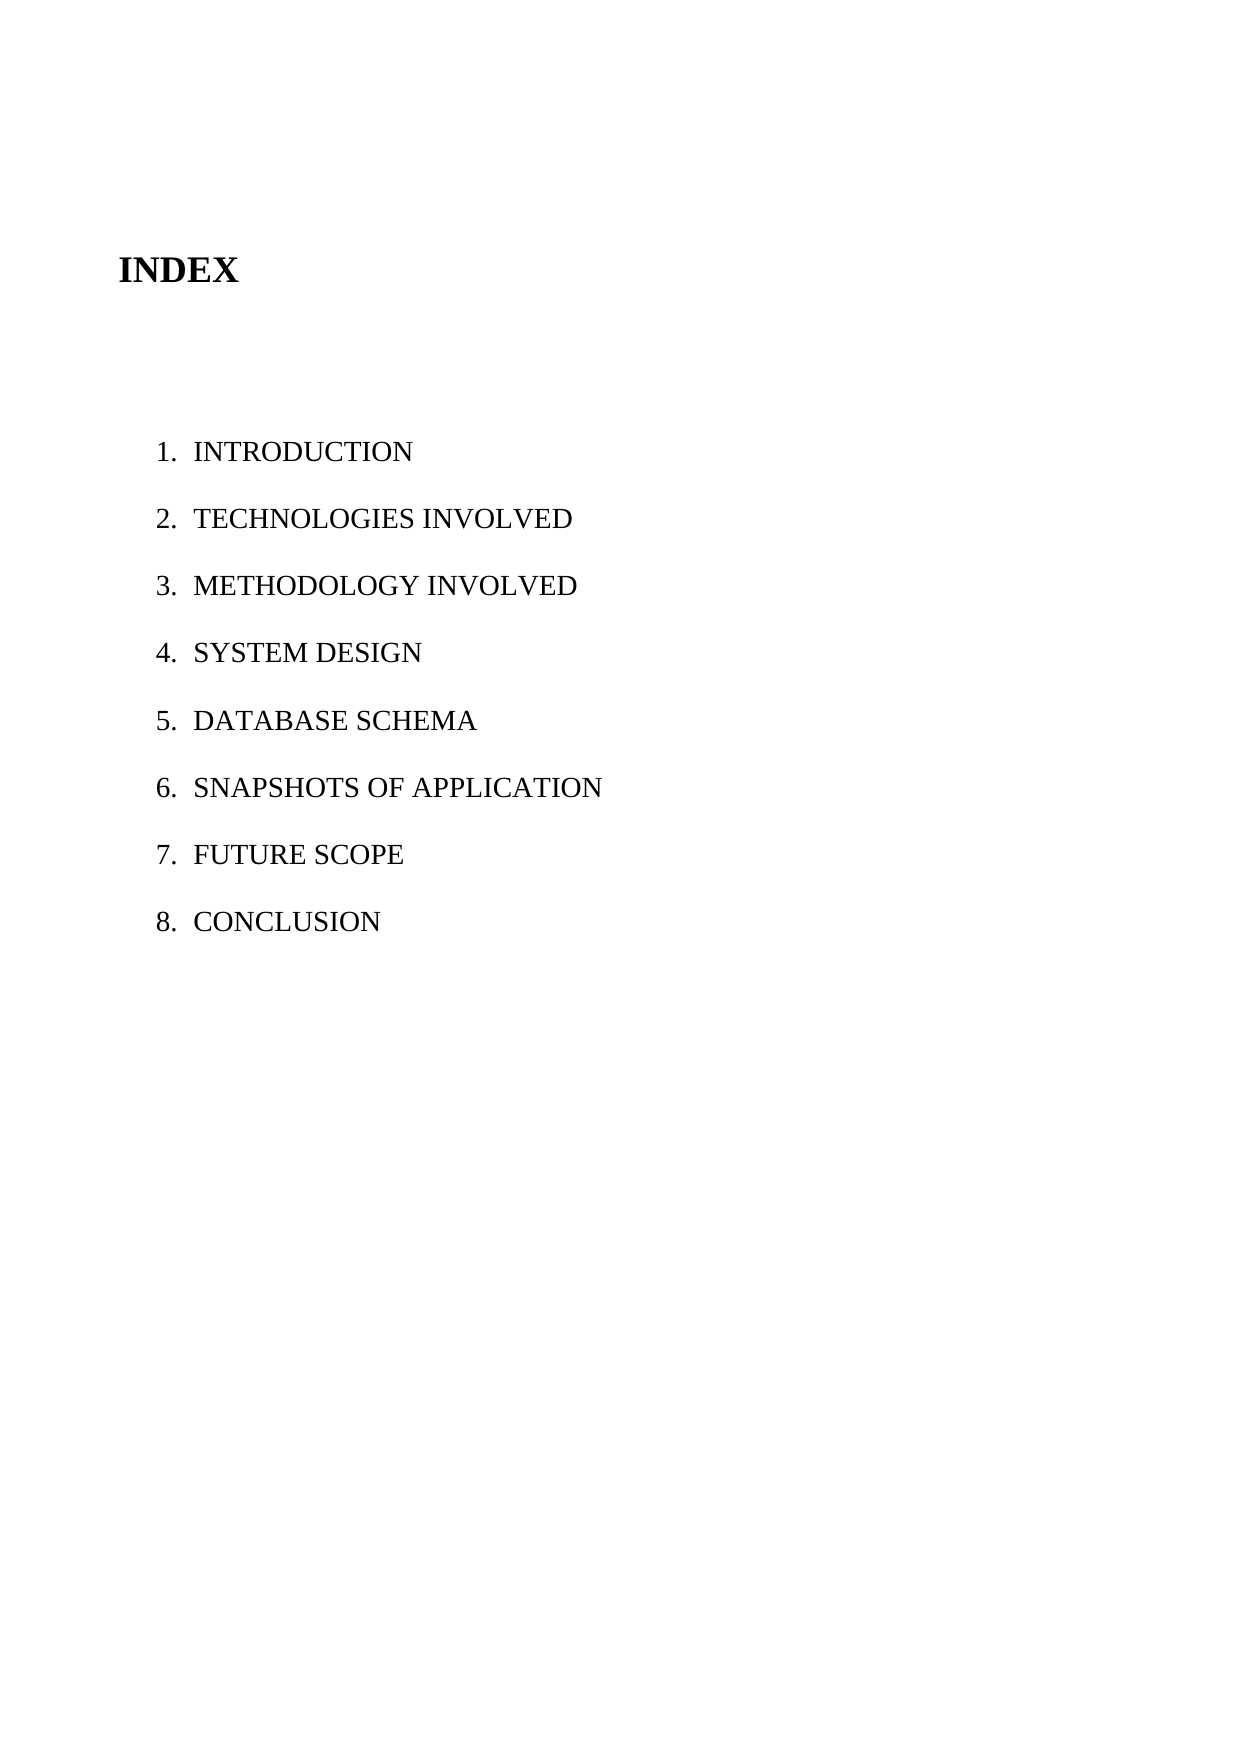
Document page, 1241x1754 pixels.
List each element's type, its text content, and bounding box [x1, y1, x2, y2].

list FUTURE SCOPE [156, 837, 1122, 870]
list SYSTEM DESIGN [156, 636, 1122, 669]
list METHODOLOGY INVOLVED [156, 568, 1122, 602]
text INDEX [118, 247, 1122, 291]
list TECHNOLOGIES INVOLVED [156, 501, 1122, 535]
list CONCLUSION [156, 904, 1122, 937]
list DATABASE SCHEMA [156, 703, 1122, 736]
list SNAPSHOTS OF APPLICATION [156, 770, 1122, 803]
list INTRODUCTION [156, 434, 1122, 468]
